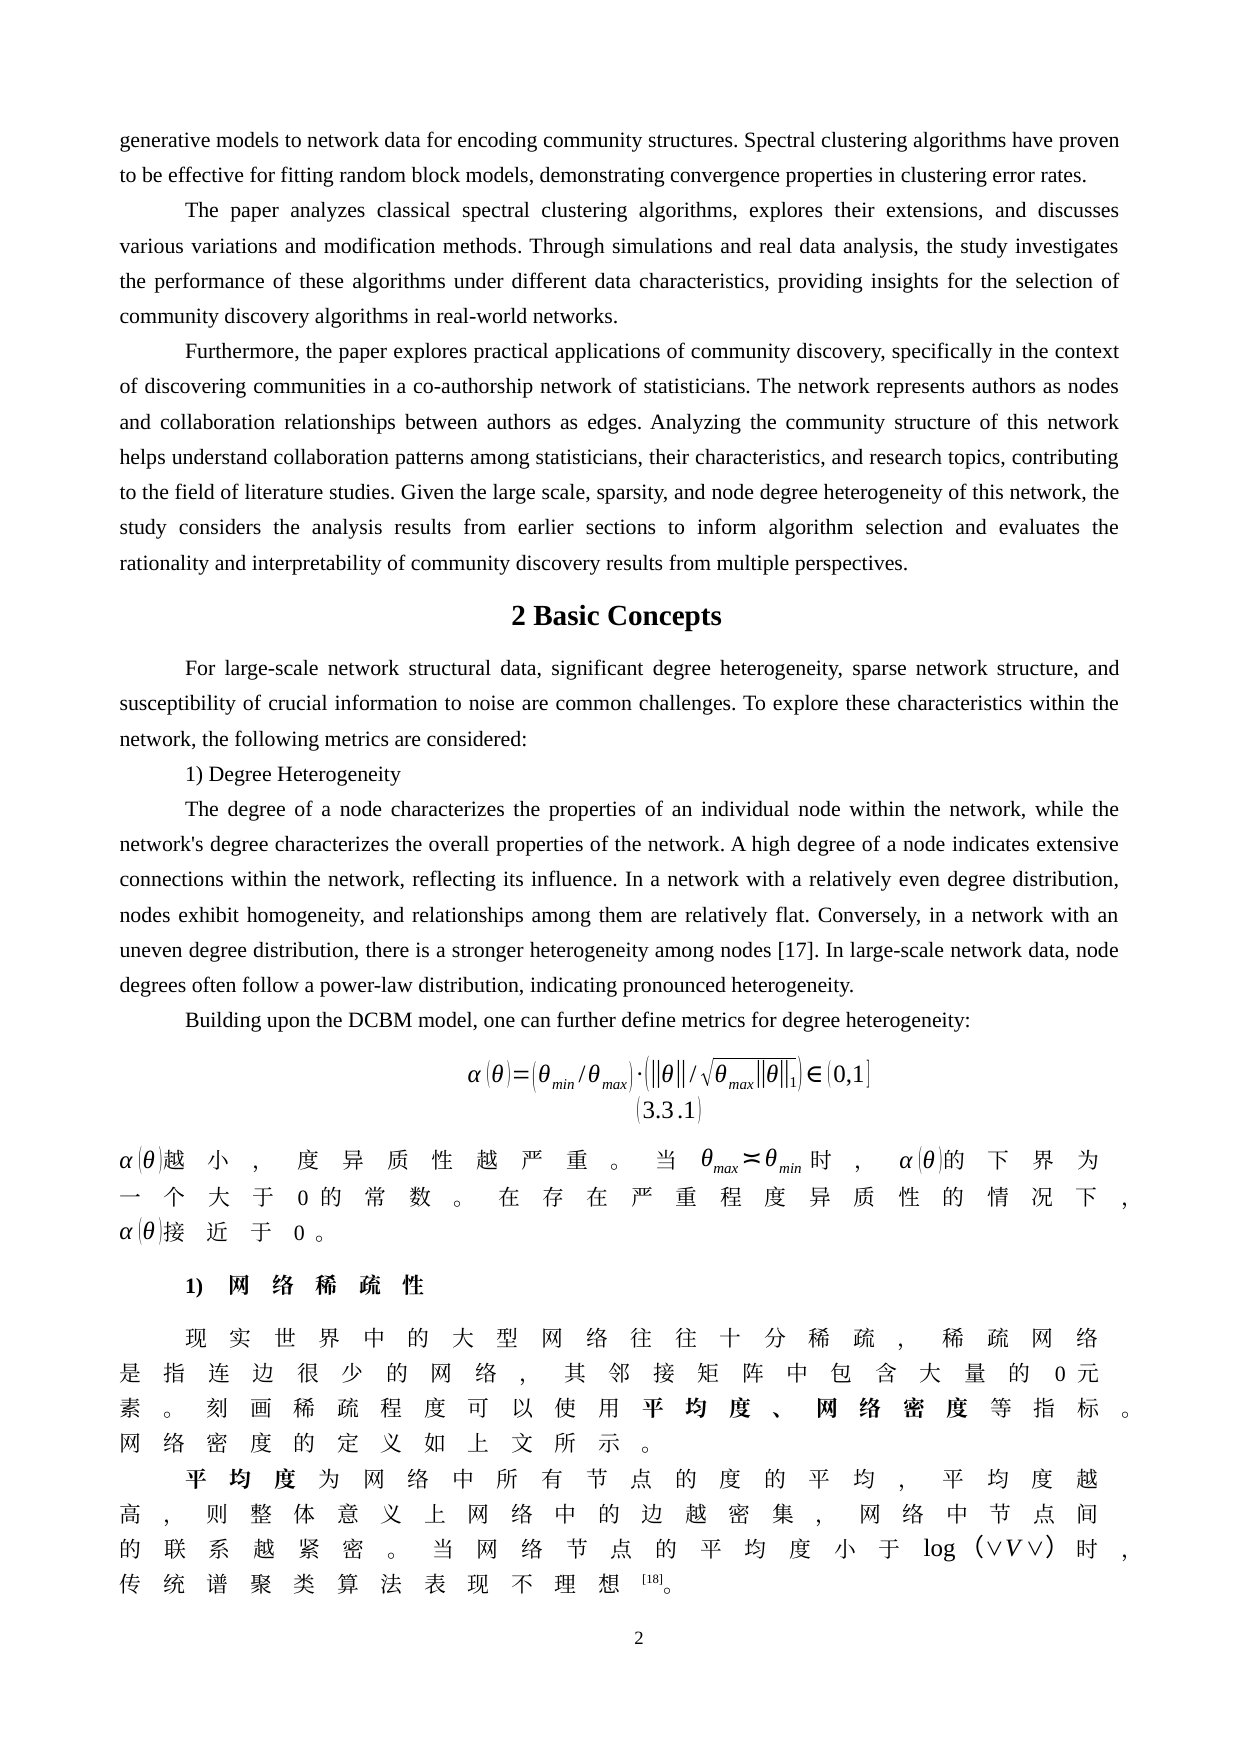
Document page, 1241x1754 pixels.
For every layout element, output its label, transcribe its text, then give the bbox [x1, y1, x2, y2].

text 平均度为网络中所有节点的度的平均，平均度越高，则整体意义上网络中的边越密集，网络中节点间的联系越紧密。当网络节点的平均度小于时，传统谱聚类算法表现不理想[18]。 [119, 1460, 1121, 1601]
text Furthermore, the paper explores practical applications of community discovery, specifically in the context of discovering communities in a co-authorship network of statisticians. The network represents authors as nodes and collaboration relationships between authors as edges. Analyzing the community structure of this network helps understand collaboration patterns among statisticians, their characteristics, and research topics, contributing to the field of literature studies. Given the large scale, sparsity, and node degree heterogeneity of this network, the study considers the analysis results from earlier sections to inform algorithm selection and evaluates the rationality and interpretability of community discovery results from multiple perspectives. [119, 333, 1121, 580]
text 现实世界中的大型网络往往十分稀疏，稀疏网络是指连边很少的网络，其邻接矩阵中包含大量的0元素。刻画稀疏程度可以使用平均度、网络密度等指标。网络密度的定义如上文所示。 [119, 1319, 1121, 1460]
text 越小，度异质性越严重。当时，的下界为一个大于0的常数。在存在严重程度异质性的情况下，接近于0。 [119, 1143, 1121, 1249]
text For large-scale network structural data, significant degree heterogeneity, sparse network structure, and susceptibility of crucial information to noise are common challenges. To explore these characteristics within the network, the following metrics are considered: [119, 650, 1121, 756]
text Building upon the DCBM model, one can further define metrics for degree heterogeneity: [119, 1002, 1121, 1037]
text The paper analyzes classical spectral clustering algorithms, explores their extensions, and discusses various variations and modification methods. Through simulations and real data analysis, the study investigates the performance of these algorithms under different data characteristics, providing insights for the selection of community discovery algorithms in real-world networks. [119, 192, 1121, 333]
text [119, 122, 1121, 192]
text The degree of a node characterizes the properties of an individual node within the network, while the network's degree characterizes the overall properties of the network. A high degree of a node indicates extensive connections within the network, reflecting its influence. In a network with a relatively even degree distribution, nodes exhibit homogeneity, and relationships among them are relatively flat. Conversely, in a network with an uneven degree distribution, there is a stronger heterogeneity among nodes [17]. In large-scale network data, node degrees often follow a power-law distribution, indicating pronounced heterogeneity. [119, 791, 1121, 1002]
list 2 Basic Concepts [119, 597, 1121, 632]
text 网络稀疏性 [164, 1266, 1121, 1301]
text 1) Degree Heterogeneity [119, 756, 1121, 791]
